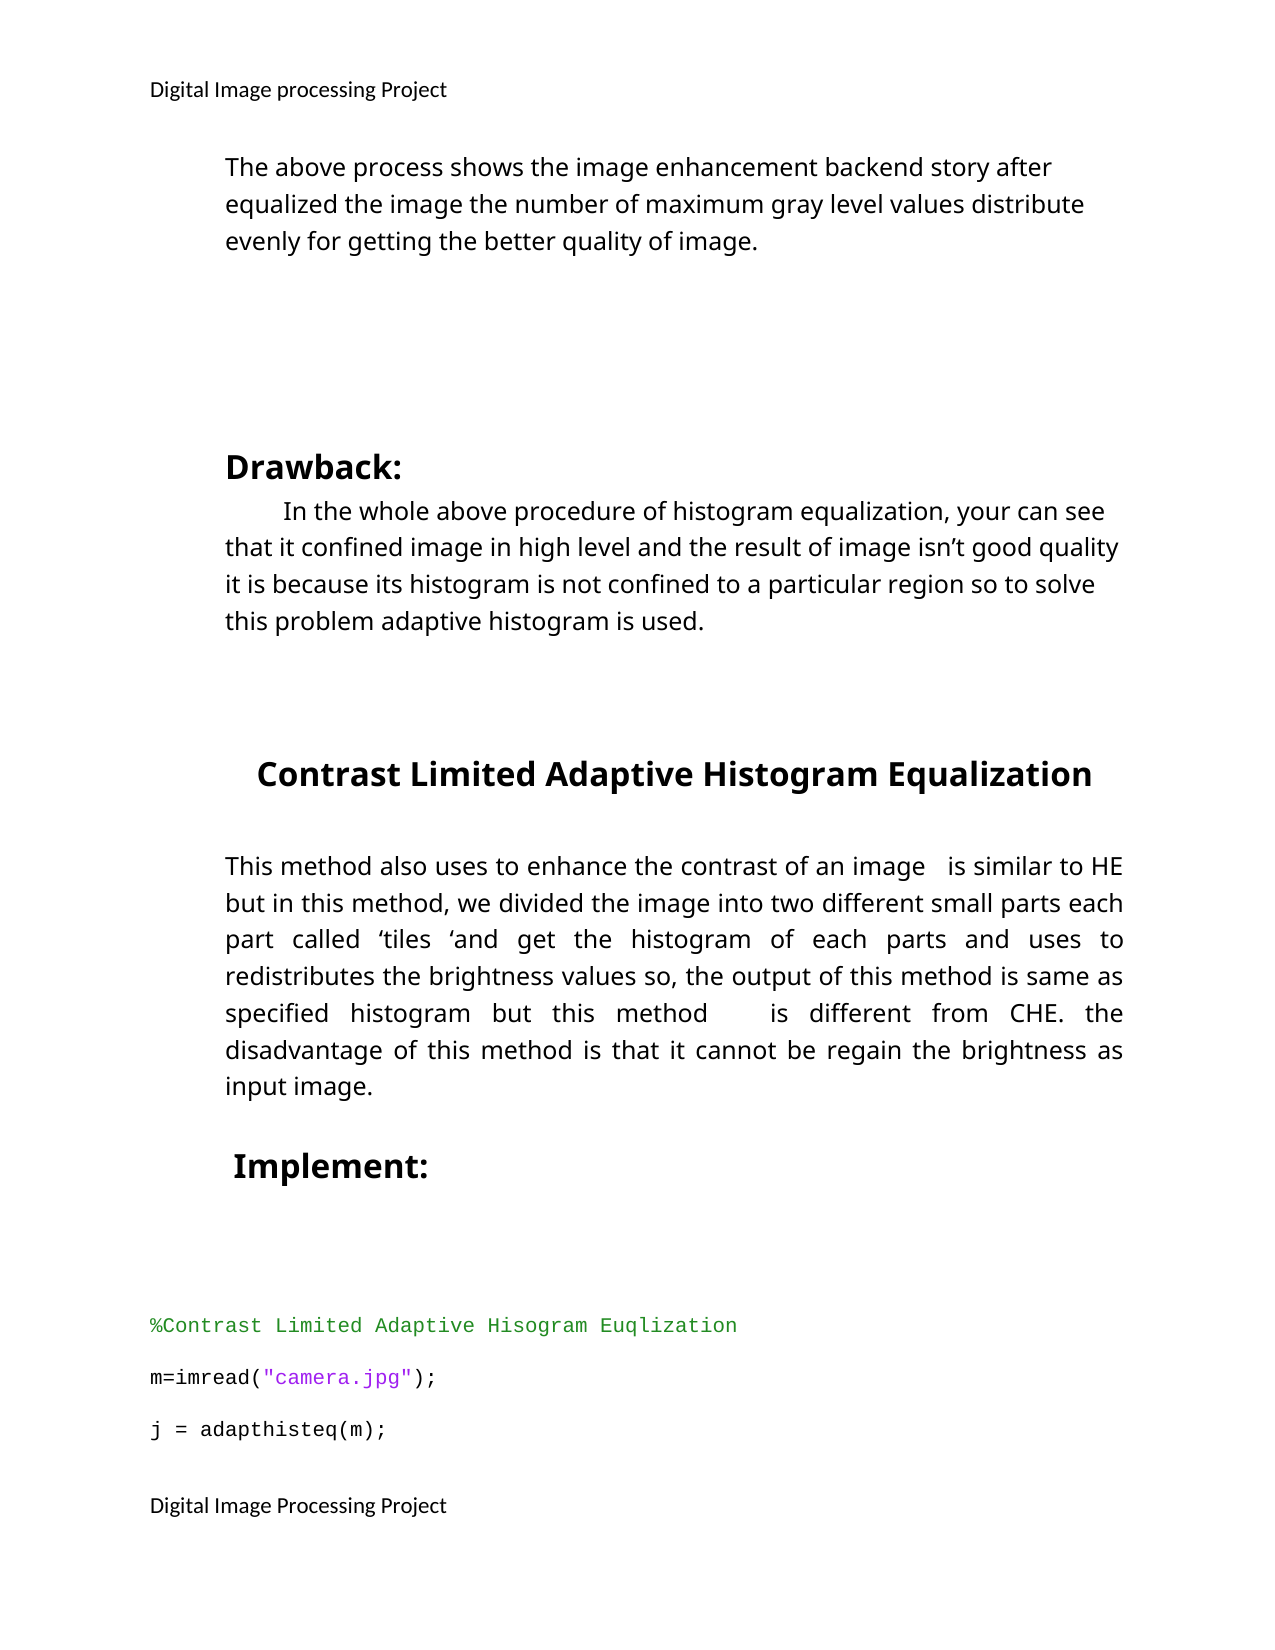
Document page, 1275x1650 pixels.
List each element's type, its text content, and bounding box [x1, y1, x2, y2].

list The above process shows the image enhancement backend story after equalized the image the number of maximum gray level values distribute evenly for getting the better quality of image. [225, 150, 1125, 258]
list Implement: [225, 1143, 1125, 1188]
list In the whole above procedure of histogram equalization, your can see that it confined image in high level and the result of image isn’t good quality it is because its histogram is not confined to a particular region so to solve this problem adaptive histogram is used. [225, 493, 1125, 637]
text m=imread("camera.jpg"); [150, 1367, 1125, 1391]
list Contrast Limited Adaptive Histogram Equalization [225, 751, 1125, 796]
text j = adapthisteq(m); [150, 1419, 1125, 1443]
list This method also uses to enhance the contrast of an image is similar to HE but in this method, we divided the image into two different small parts each part called ‘tiles ‘and get the histogram of each parts and uses to redistributes the brightness values so, the output of this method is same as specified histogram but this method is different from CHE. the disadvantage of this method is that it cannot be regain the brightness as input image. [225, 848, 1125, 1103]
list Drawback: [225, 444, 1125, 489]
text %Contrast Limited Adaptive Hisogram Euqlization [150, 1315, 1125, 1339]
